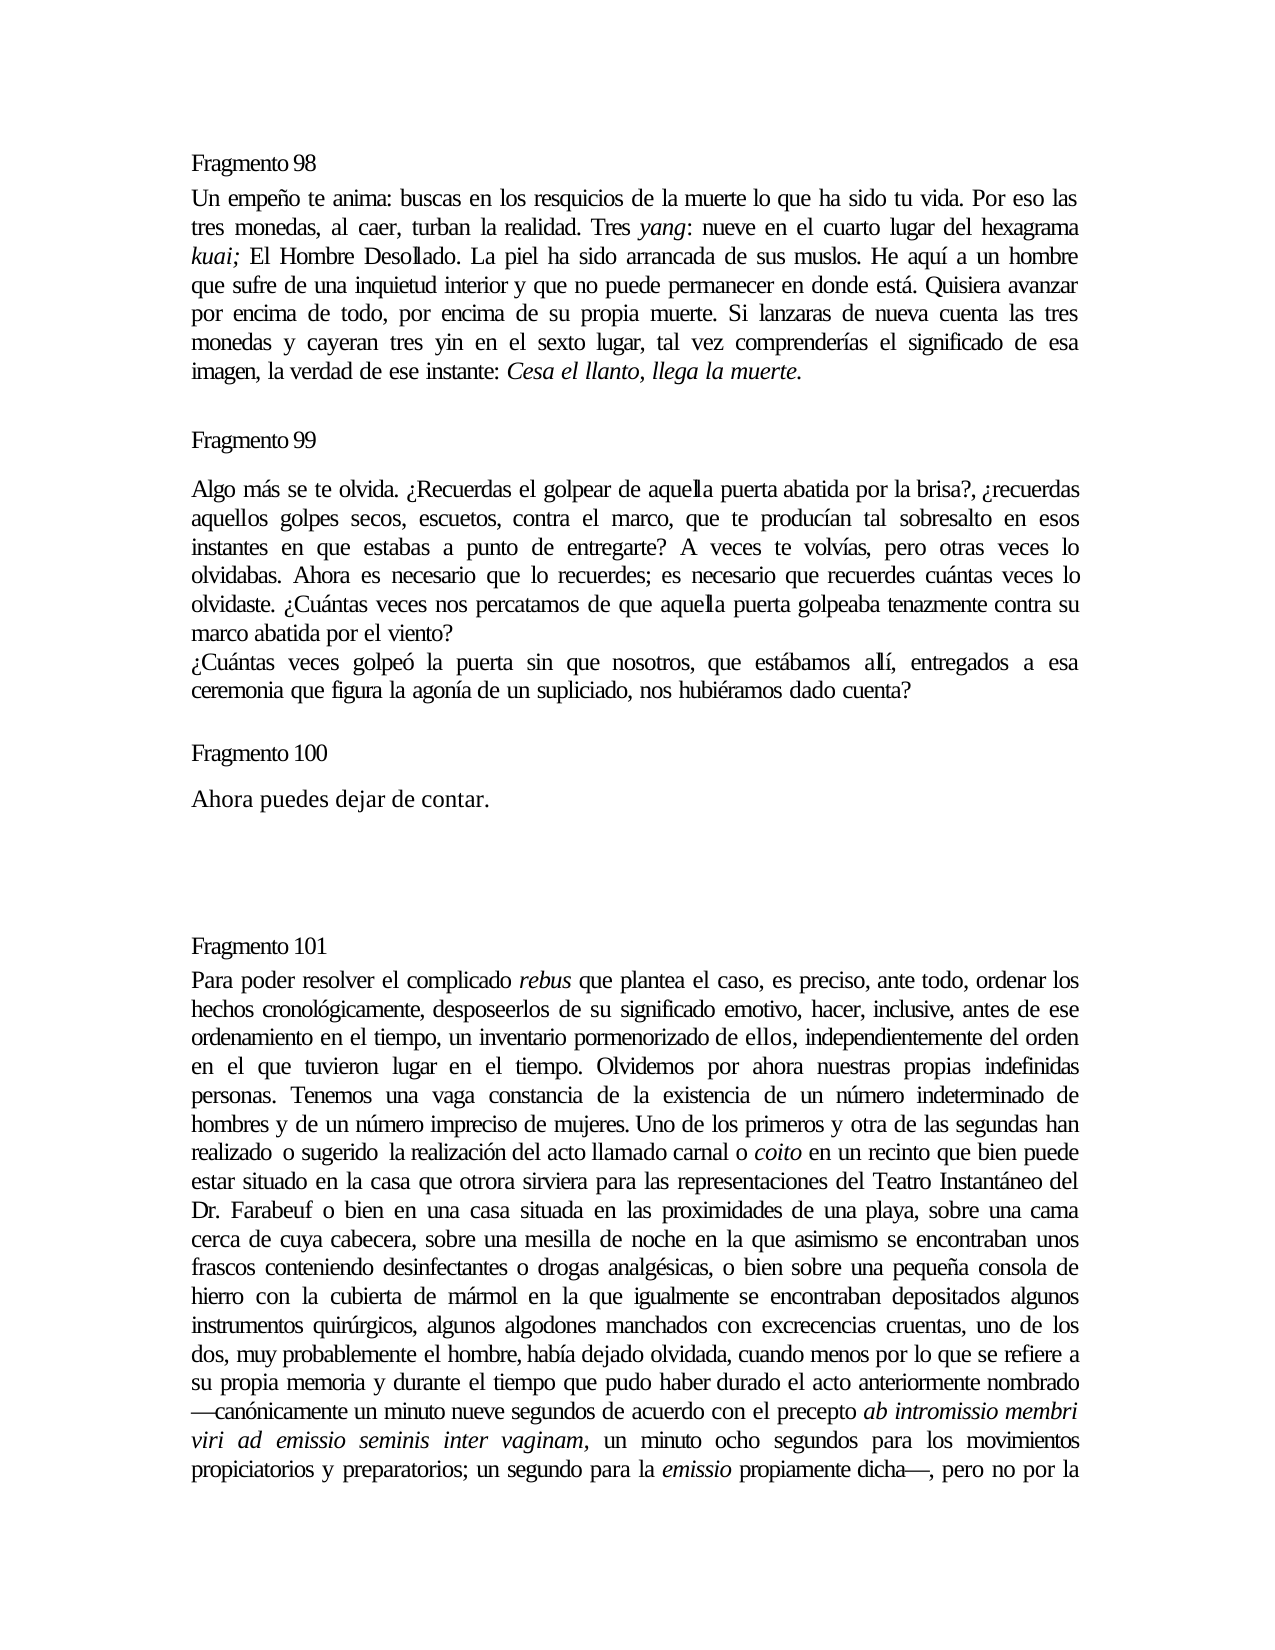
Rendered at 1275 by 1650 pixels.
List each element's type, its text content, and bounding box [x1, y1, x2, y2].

text Un empeño te anima: buscas en los resquicios de la muerte lo que ha sido tu vida. Por eso las tres monedas, al caer, turban la realidad. Tres yang: nueve en el cuarto lugar del hexagrama kuai; El Hombre Desollado. La piel ha sido arrancada de sus muslos. He aquí a un hombre que sufre de una inquietud interior y que no puede permanecer en donde está. Quisiera avanzar por encima de todo, por encima de su propia muerte. Si lanzaras de nueva cuenta las tres monedas y cayeran tres yin en el sexto lugar, tal vez comprenderías el significado de esa imagen, la verdad de ese instante: Cesa el llanto, llega la muerte. [191, 183, 1080, 385]
text Fragmento 100 [191, 738, 1081, 767]
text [191, 965, 1080, 1482]
text Ahora puedes dejar de contar. [191, 784, 1098, 813]
text Fragmento 98 [191, 148, 1081, 176]
text Algo más se te olvida. ¿Recuerdas el golpear de aquella puerta abatida por la brisa?, ¿recuerdas aquellos golpes secos, escuetos, contra el marco, que te producían tal sobresalto en esos instantes en que estabas a punto de entregarte? A veces te volvías, pero otras veces lo olvidabas. Ahora es necesario que lo recuerdes; es necesario que recuerdes cuántas veces lo olvidaste. ¿Cuántas veces nos percatamos de que aquella puerta golpeaba tenazmente contra su marco abatida por el viento? [191, 474, 1081, 647]
text Fragmento 101 [191, 931, 1081, 959]
text ¿Cuántas veces golpeó la puerta sin que nosotros, que estábamos allí, entregados a esa ceremonia que figura la agonía de un supliciado, nos hubiéramos dado cuenta? [191, 647, 1080, 704]
text Fragmento 99 [191, 426, 1081, 454]
